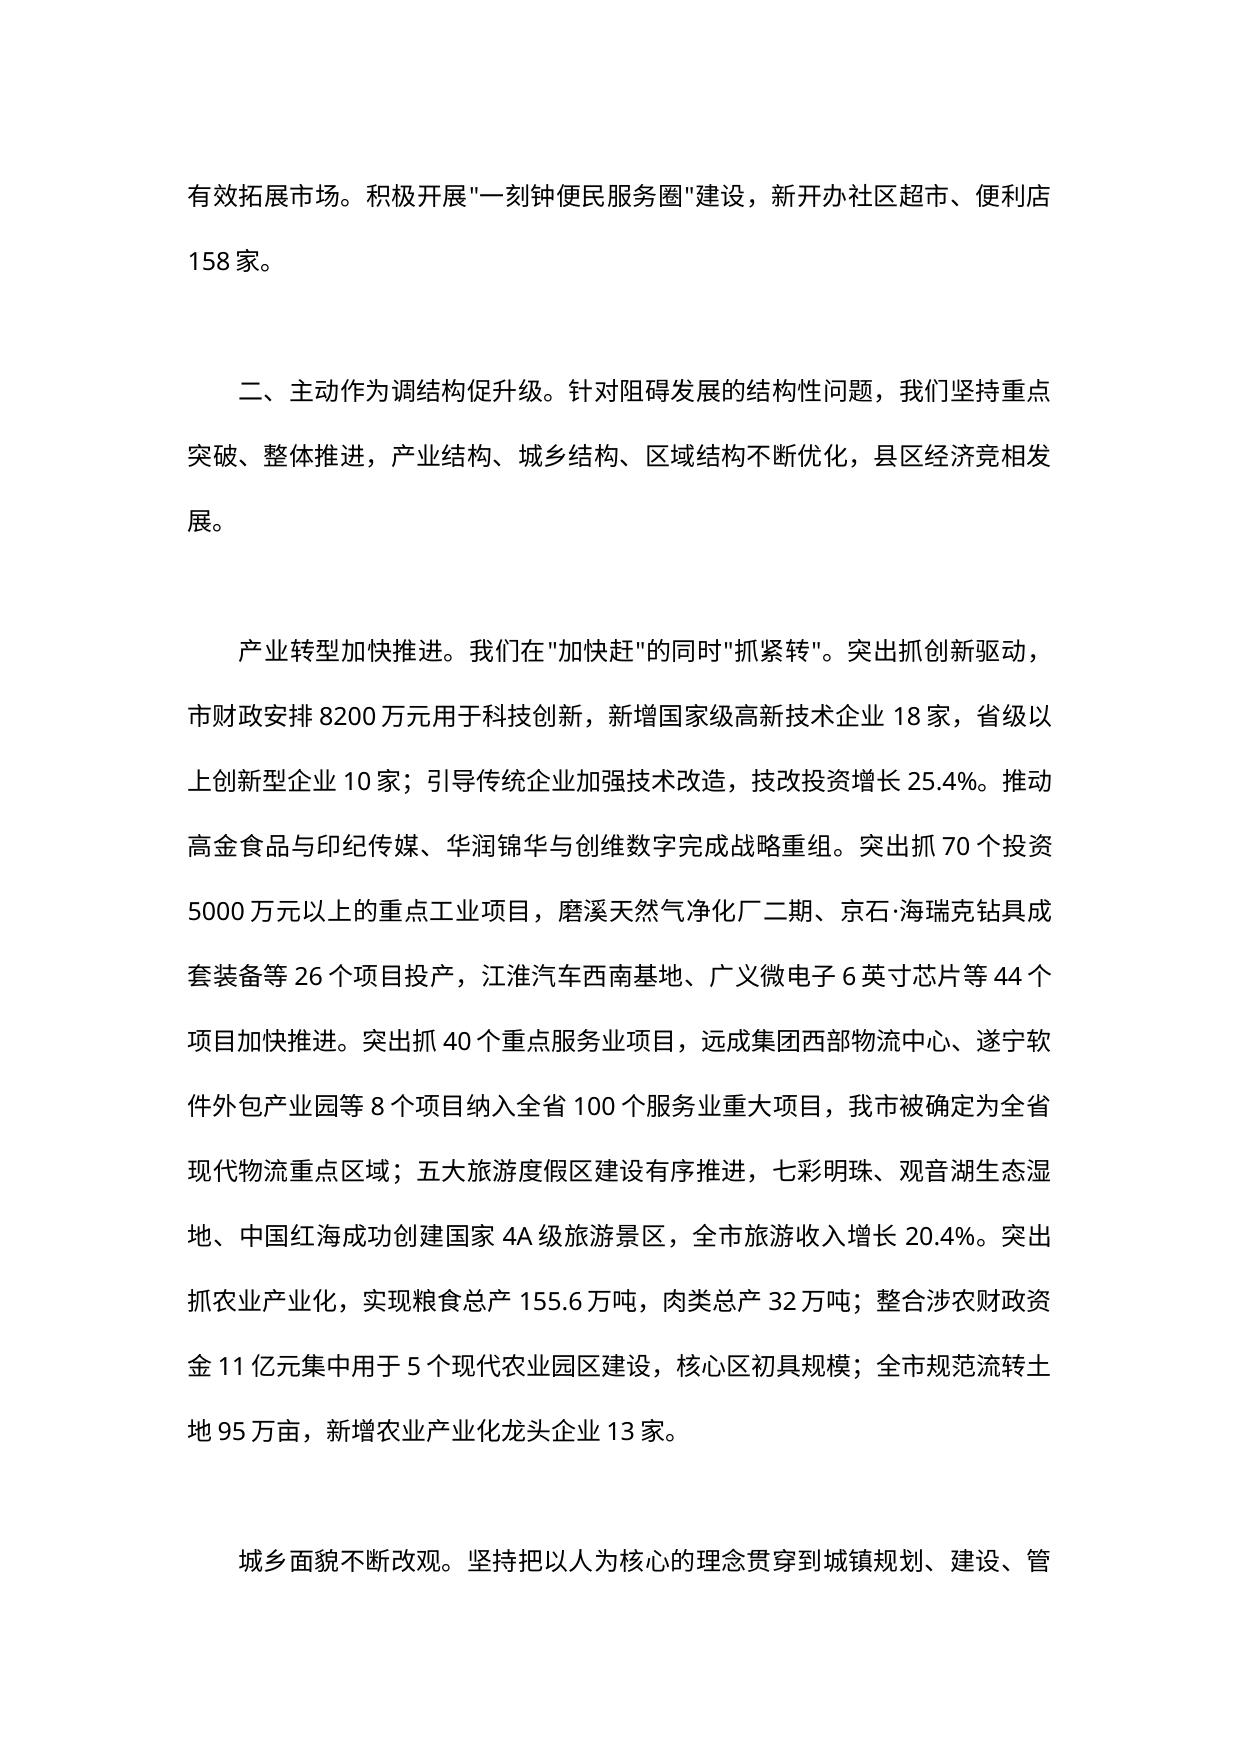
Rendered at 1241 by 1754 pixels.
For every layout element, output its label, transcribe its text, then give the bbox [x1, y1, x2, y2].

text 二、主动作为调结构促升级。针对阻碍发展的结构性问题，我们坚持重点突破、整体推进，产业结构、城乡结构、区域结构不断优化，县区经济竞相发展。 [187, 357, 1053, 552]
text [187, 162, 1053, 292]
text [187, 1527, 1053, 1592]
text 产业转型加快推进。我们在"加快赶"的同时"抓紧转"。突出抓创新驱动，市财政安排8200万元用于科技创新，新增国家级高新技术企业18家，省级以上创新型企业10家；引导传统企业加强技术改造，技改投资增长25.4%。推动高金食品与印纪传媒、华润锦华与创维数字完成战略重组。突出抓70个投资5000万元以上的重点工业项目，磨溪天然气净化厂二期、京石·海瑞克钻具成套装备等26个项目投产，江淮汽车西南基地、广义微电子6英寸芯片等44个项目加快推进。突出抓40个重点服务业项目，远成集团西部物流中心、遂宁软件外包产业园等8个项目纳入全省100个服务业重大项目，我市被确定为全省现代物流重点区域；五大旅游度假区建设有序推进，七彩明珠、观音湖生态湿地、中国红海成功创建国家4A级旅游景区，全市旅游收入增长20.4%。突出抓农业产业化，实现粮食总产155.6万吨，肉类总产32万吨；整合涉农财政资金11亿元集中用于5个现代农业园区建设，核心区初具规模；全市规范流转土地95万亩，新增农业产业化龙头企业13家。 [187, 617, 1053, 1462]
